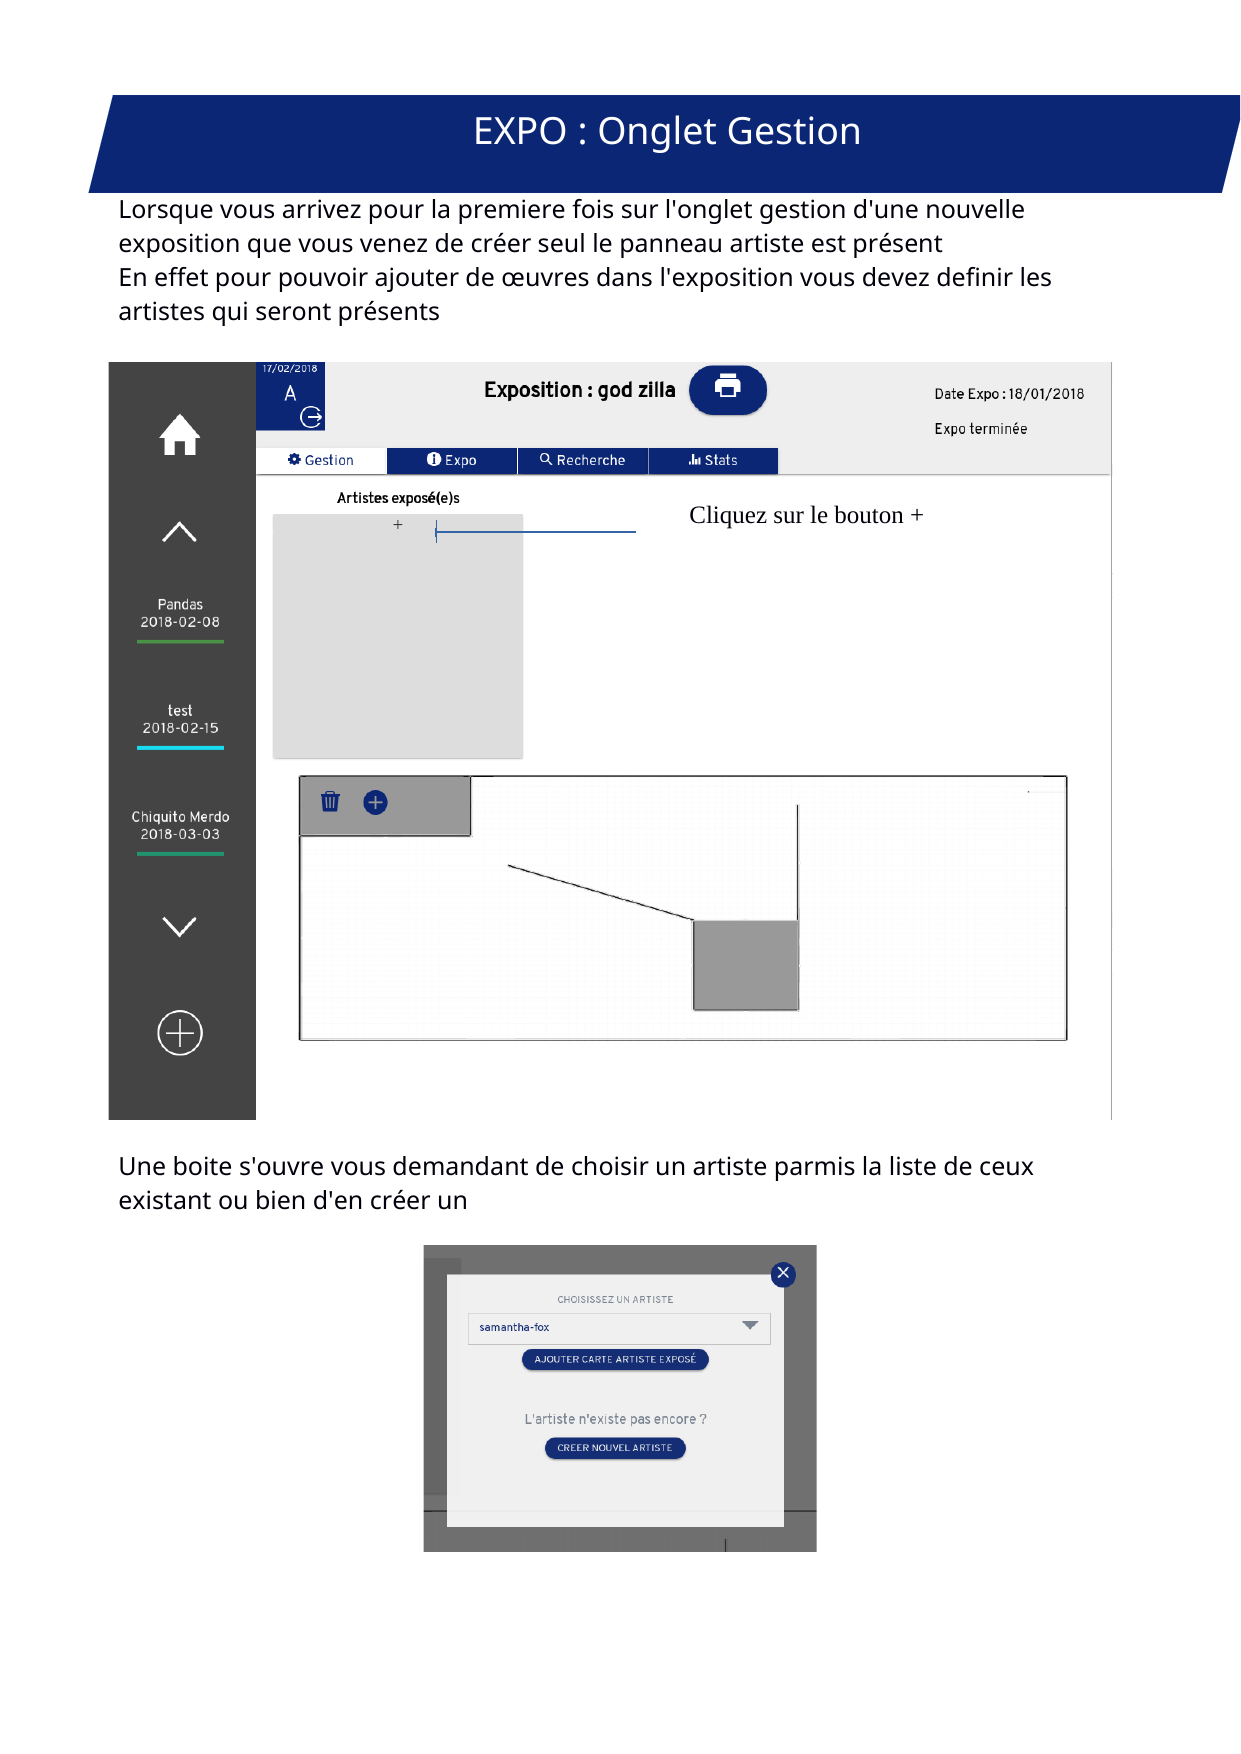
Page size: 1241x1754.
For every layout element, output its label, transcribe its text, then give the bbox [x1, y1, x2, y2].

text Une boite s'ouvre vous demandant de choisir un artiste parmis la liste de ceux existant ou bien d'en créer un [118, 1148, 1122, 1217]
text Lorsque vous arrivez pour la premiere fois sur l'onglet gestion d'une nouvelle exposition que vous venez de créer seul le panneau artiste est présent [118, 193, 1122, 260]
text En effet pour pouvoir ajouter de œuvres dans l'exposition vous devez definir les artistes qui seront présents [118, 260, 1122, 328]
picture [423, 1245, 817, 1552]
picture [108, 362, 1113, 1120]
